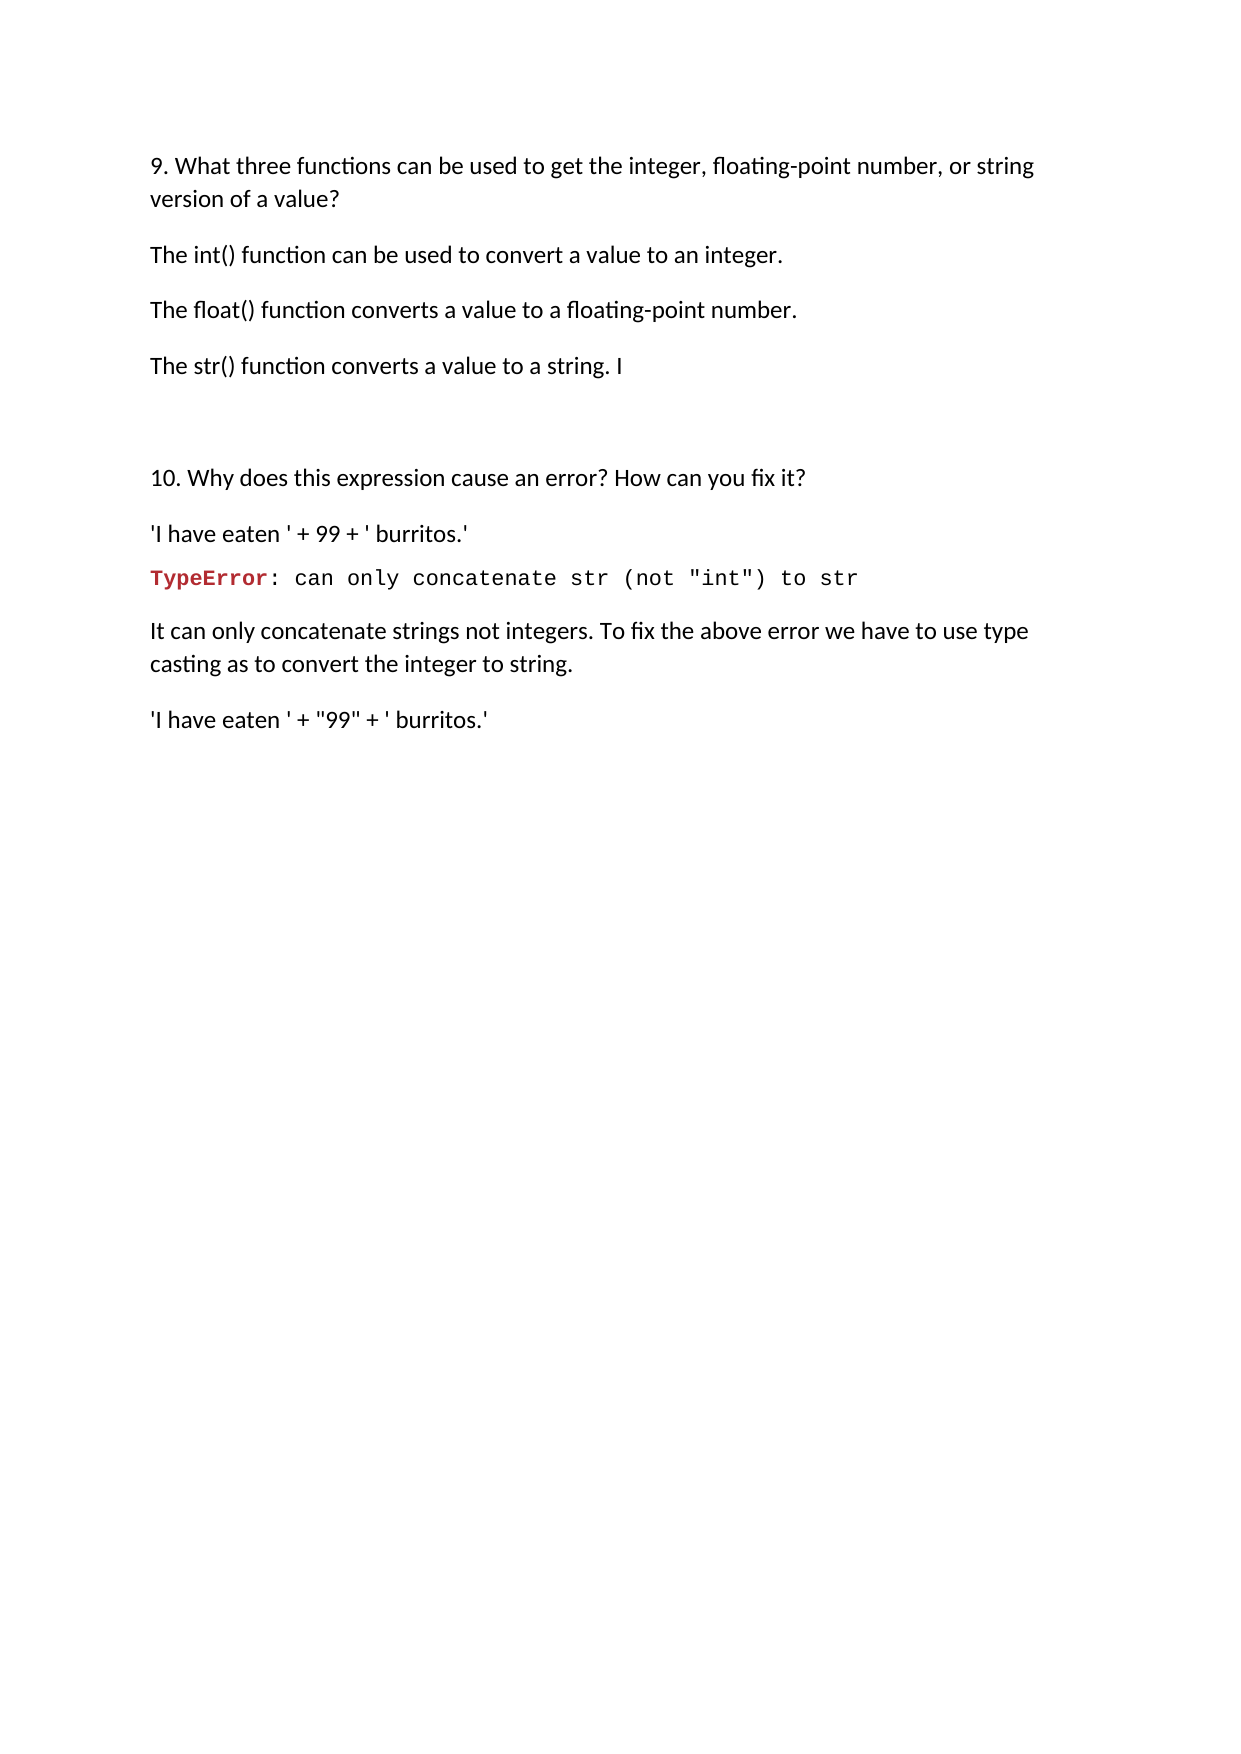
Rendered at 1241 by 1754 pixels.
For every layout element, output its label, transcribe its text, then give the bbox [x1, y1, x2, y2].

text The str() function converts a value to a string. I [150, 350, 1090, 381]
text 'I have eaten ' + 99 + ' burritos.' [150, 518, 1090, 548]
text It can only concatenate strings not integers. To fix the above error we have to use type casting as to convert the integer to string. [150, 615, 1090, 679]
text TypeError: can only concatenate str (not "int") to str [150, 567, 1090, 592]
text 10. Why does this expression cause an error? How can you fix it? [150, 462, 1090, 493]
text 'I have eaten ' + "99" + ' burritos.' [150, 704, 1090, 734]
text 9. What three functions can be used to get the integer, floating-point number, or string version of a value? [150, 150, 1090, 213]
text The int() function can be used to convert a value to an integer. [150, 239, 1090, 269]
text The float() function converts a value to a floating-point number. [150, 294, 1090, 325]
